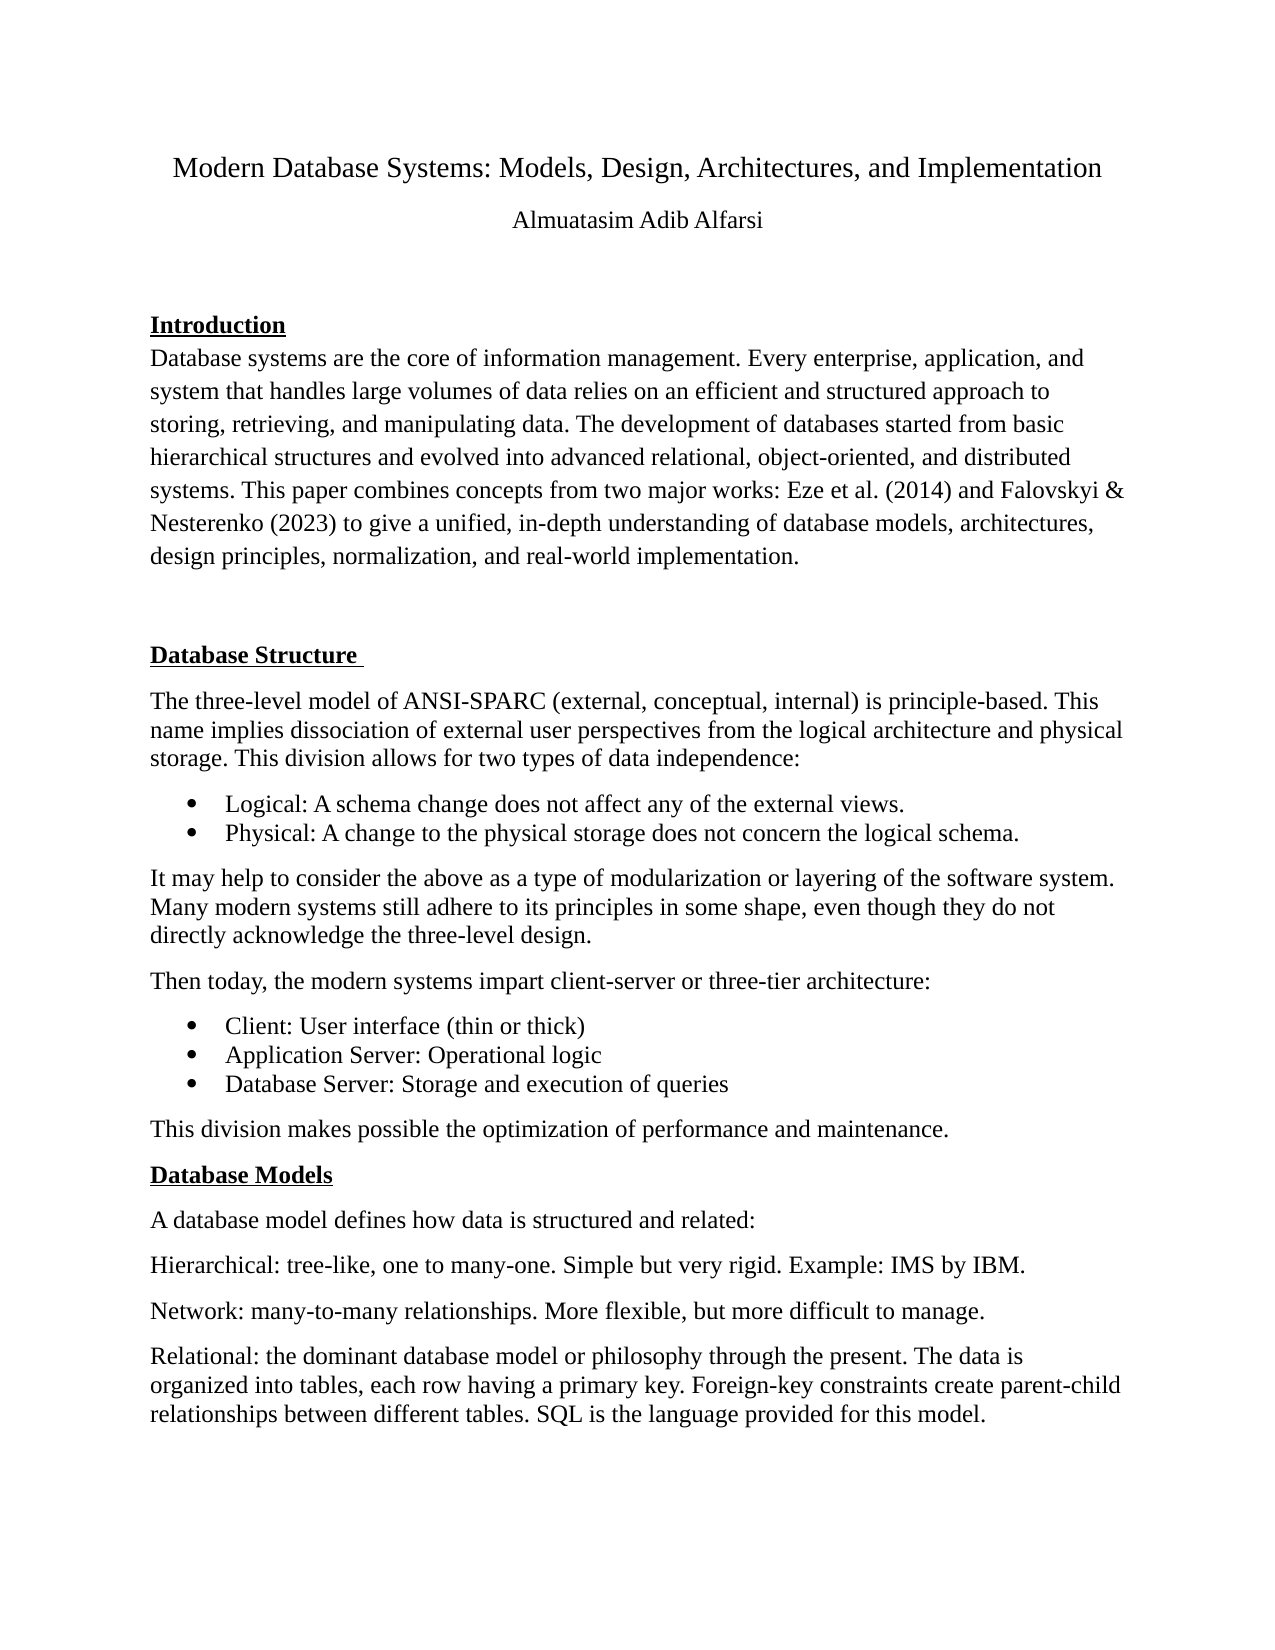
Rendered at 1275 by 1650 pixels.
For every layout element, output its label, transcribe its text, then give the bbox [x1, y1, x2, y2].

text Database Structure [150, 641, 1125, 669]
text This division makes possible the optimization of performance and maintenance. [150, 1114, 1125, 1143]
text Hierarchical: tree-like, one to many-one. Simple but very rigid. Example: IMS by IBM. [150, 1251, 1125, 1279]
list Client: User interface (thin or thick) [187, 1011, 1125, 1040]
text Introduction Database systems are the core of information management. Every enterprise, application, and system that handles large volumes of data relies on an efficient and structured approach to storing, retrieving, and manipulating data. The development of databases started from basic hierarchical structures and evolved into advanced relational, object-oriented, and distributed systems. This paper combines concepts from two major works: Eze et al. (2014) and Falovskyi & Nesterenko (2023) to give a unified, in-depth understanding of database models, architectures, design principles, normalization, and real-world implementation. [150, 310, 1125, 570]
text Network: many-to-many relationships. More flexible, but more difficult to manage. [150, 1296, 1125, 1325]
text Modern Database Systems: Models, Design, Architectures, and Implementation [150, 150, 1125, 183]
list Logical: A schema change does not affect any of the external views. [187, 789, 1125, 818]
list Database Server: Storage and execution of queries [187, 1069, 1125, 1098]
text A database model defines how data is structured and related: [150, 1205, 1125, 1234]
text The three-level model of ANSI-SPARC (external, conceptual, internal) is principle-based. This name implies dissociation of external user perspectives from the logical architecture and physical storage. This division allows for two types of data independence: [150, 686, 1125, 772]
text Then today, the modern systems impart client-server or three-tier architecture: [150, 966, 1125, 995]
list Physical: A change to the physical storage does not concern the logical schema. [187, 818, 1125, 846]
list Application Server: Operational logic [187, 1040, 1125, 1069]
text Almuatasim Adib Alfarsi [150, 205, 1125, 234]
text It may help to consider the above as a type of modularization or layering of the software system. Many modern systems still adhere to its principles in some shape, even though they do not directly acknowledge the three-level design. [150, 863, 1125, 949]
text Relational: the dominant database model or philosophy through the present. The data is organized into tables, each row having a primary key. Foreign-key constraints create parent-child relationships between different tables. SQL is the language provided for this model. [150, 1341, 1125, 1428]
text Database Models [150, 1160, 1125, 1188]
